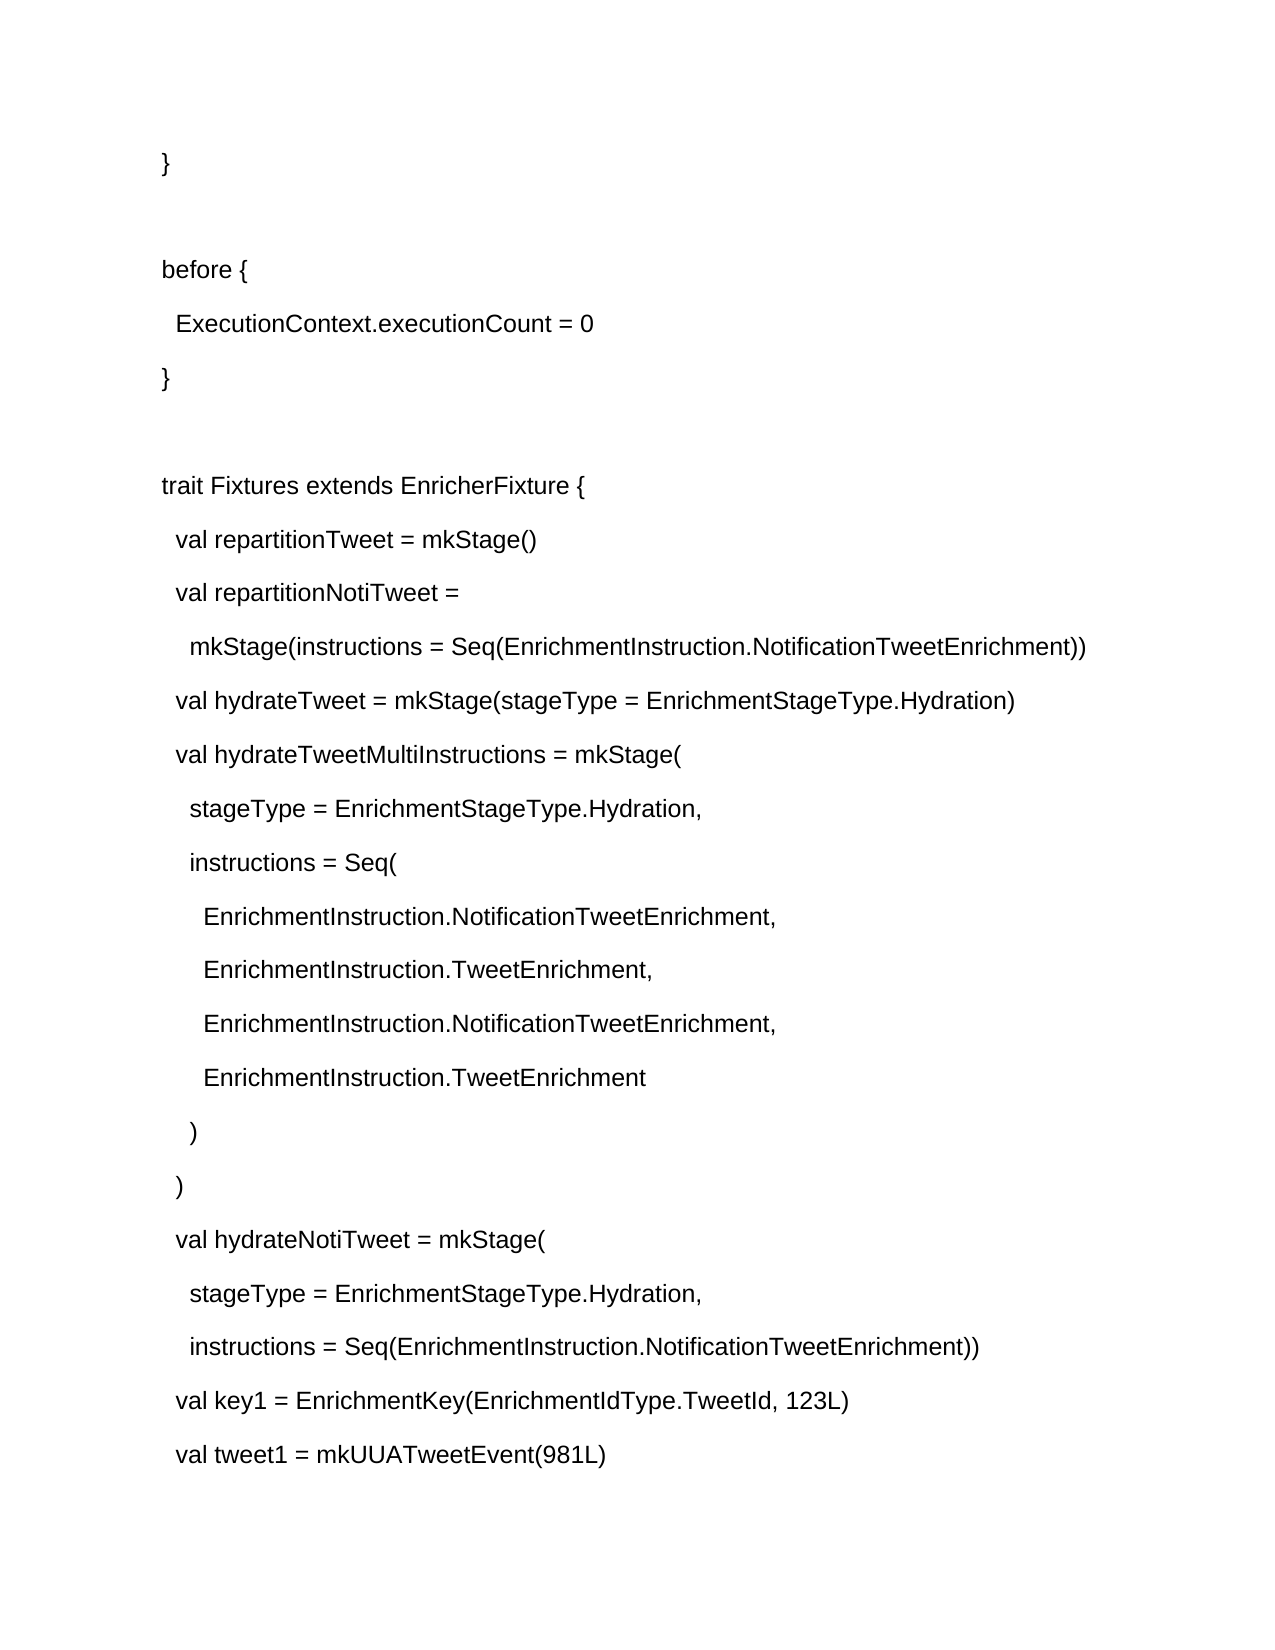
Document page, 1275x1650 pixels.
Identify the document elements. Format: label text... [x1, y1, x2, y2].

text stageType = EnrichmentStageType.Hydration, [148, 794, 1127, 823]
text ExecutionContext.executionCount = 0 [148, 309, 1127, 338]
text stageType = EnrichmentStageType.Hydration, [148, 1278, 1127, 1307]
text mkStage(instructions = Seq(EnrichmentInstruction.NotificationTweetEnrichment)) [148, 632, 1127, 661]
text instructions = Seq( [148, 848, 1127, 876]
text val tweet1 = mkUUATweetEvent(981L) [148, 1440, 1127, 1469]
text EnrichmentInstruction.NotificationTweetEnrichment, [148, 1009, 1127, 1038]
text val key1 = EnrichmentKey(EnrichmentIdType.TweetId, 123L) [148, 1386, 1127, 1415]
text ) [148, 1171, 1127, 1199]
text before { [148, 255, 1127, 284]
text val hydrateTweet = mkStage(stageType = EnrichmentStageType.Hydration) [148, 686, 1127, 715]
text val hydrateNotiTweet = mkStage( [148, 1225, 1127, 1253]
text } [148, 363, 1127, 392]
text } [148, 148, 1127, 176]
text EnrichmentInstruction.TweetEnrichment [148, 1063, 1127, 1092]
text trait Fixtures extends EnricherFixture { [148, 471, 1127, 499]
text EnrichmentInstruction.NotificationTweetEnrichment, [148, 902, 1127, 930]
text EnrichmentInstruction.TweetEnrichment, [148, 955, 1127, 984]
text val repartitionNotiTweet = [148, 578, 1127, 607]
text instructions = Seq(EnrichmentInstruction.NotificationTweetEnrichment)) [148, 1332, 1127, 1361]
text val repartitionTweet = mkStage() [148, 524, 1127, 553]
text val hydrateTweetMultiInstructions = mkStage( [148, 740, 1127, 769]
text ) [148, 1117, 1127, 1146]
